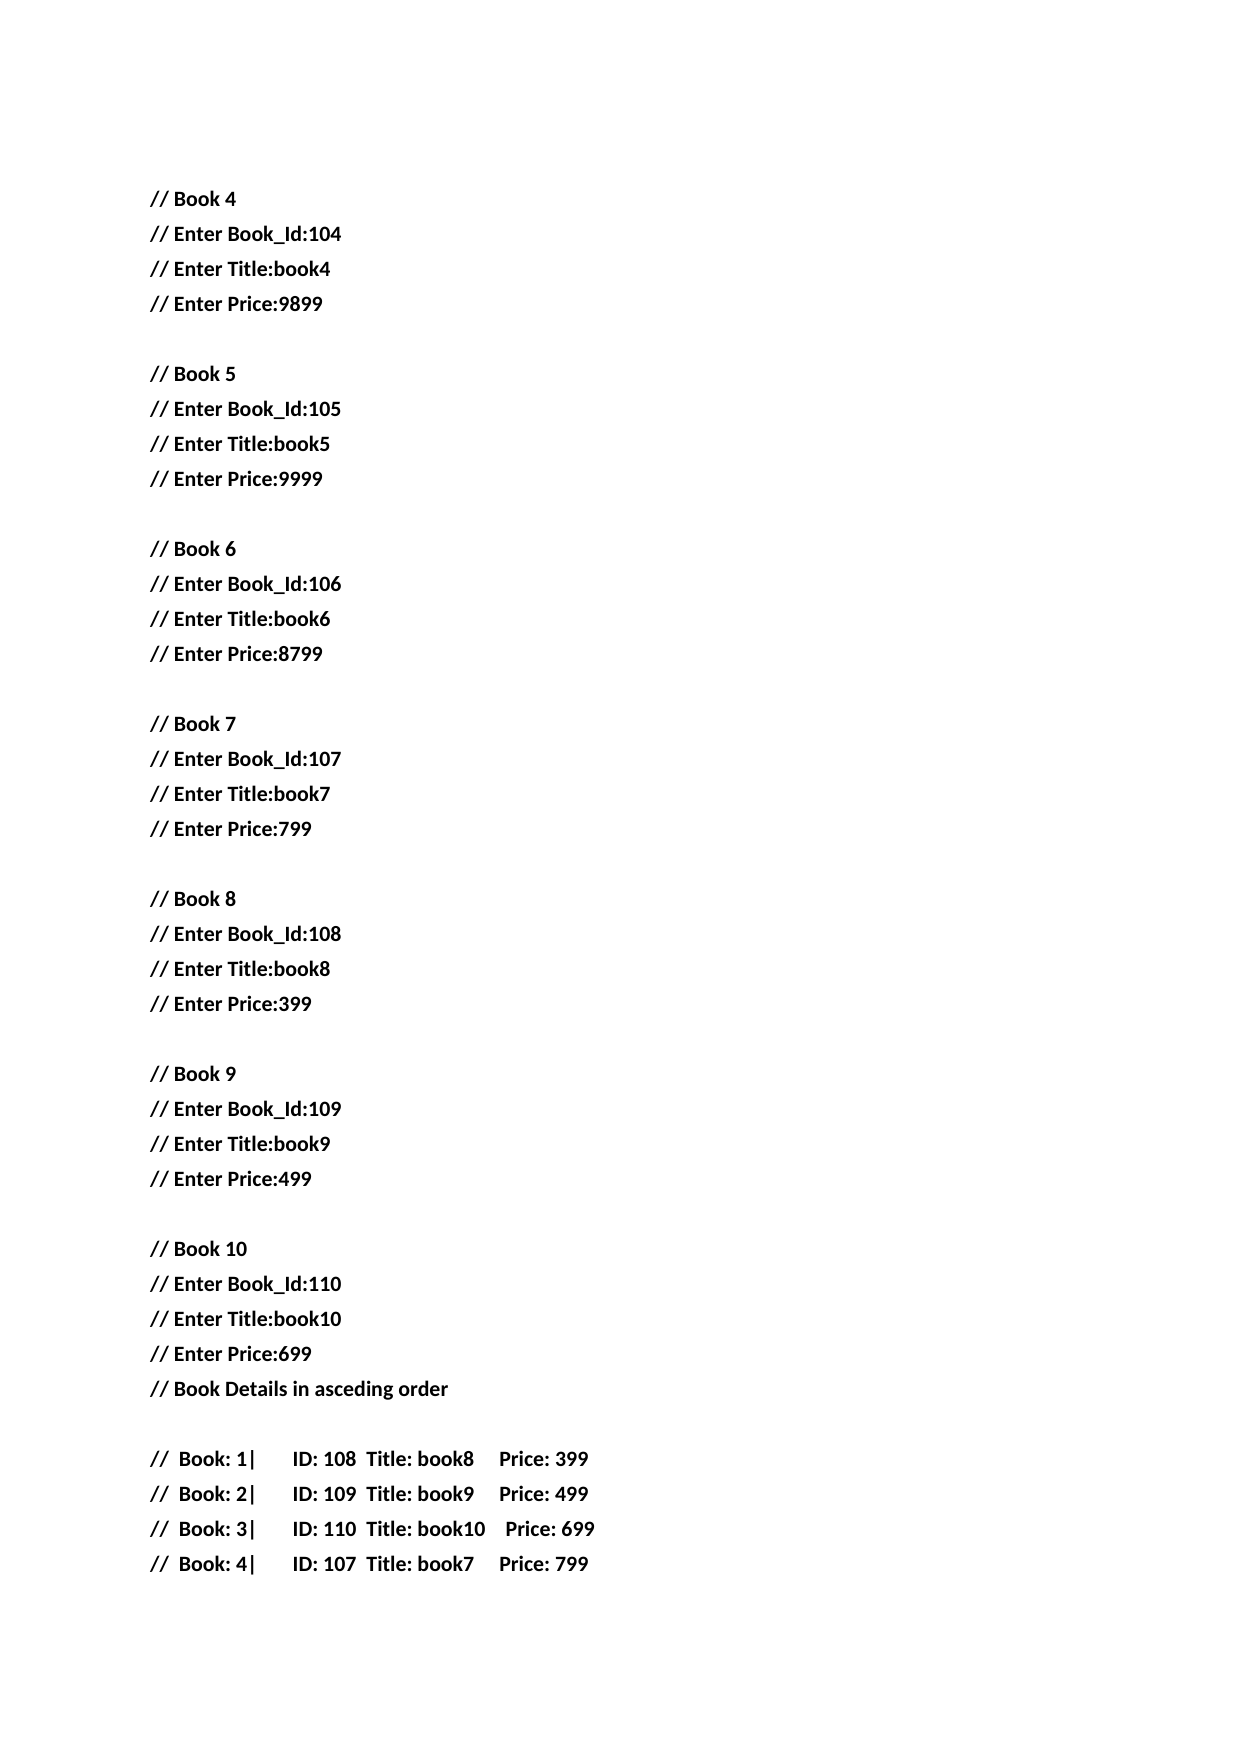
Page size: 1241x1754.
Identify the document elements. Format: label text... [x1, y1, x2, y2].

text // Enter Title:book5 [150, 430, 1090, 457]
text // Book: 4| ID: 107 Title: book7 Price: 799 [150, 1550, 1090, 1577]
text // Enter Book_Id:104 [150, 220, 1090, 247]
text // Enter Book_Id:109 [150, 1095, 1090, 1122]
text // Enter Book_Id:107 [150, 745, 1090, 772]
text // Enter Book_Id:106 [150, 570, 1090, 597]
text // Enter Title:book10 [150, 1305, 1090, 1332]
text // Enter Price:9899 [150, 290, 1090, 317]
text // Enter Book_Id:110 [150, 1270, 1090, 1297]
text // Enter Title:book4 [150, 255, 1090, 282]
text // Book 5 [150, 360, 1090, 387]
text // Enter Price:9999 [150, 465, 1090, 492]
text // Book: 1| ID: 108 Title: book8 Price: 399 [150, 1445, 1090, 1472]
text // Enter Price:699 [150, 1340, 1090, 1367]
text // Enter Title:book6 [150, 605, 1090, 632]
text // Book: 2| ID: 109 Title: book9 Price: 499 [150, 1480, 1090, 1507]
text // Book 4 [150, 185, 1090, 212]
text // Enter Price:799 [150, 815, 1090, 842]
text // Enter Price:499 [150, 1165, 1090, 1192]
text // Book 7 [150, 710, 1090, 737]
text // Enter Title:book7 [150, 780, 1090, 807]
text // Book 9 [150, 1060, 1090, 1087]
text // Enter Book_Id:105 [150, 395, 1090, 422]
text // Book 6 [150, 535, 1090, 562]
text // Enter Title:book9 [150, 1130, 1090, 1157]
text // Book Details in asceding order [150, 1375, 1090, 1402]
text // Book 8 [150, 885, 1090, 912]
text // Enter Price:399 [150, 990, 1090, 1017]
text // Enter Title:book8 [150, 955, 1090, 982]
text // Book: 3| ID: 110 Title: book10 Price: 699 [150, 1515, 1090, 1542]
text // Enter Book_Id:108 [150, 920, 1090, 947]
text // Book 10 [150, 1235, 1090, 1262]
text // Enter Price:8799 [150, 640, 1090, 667]
